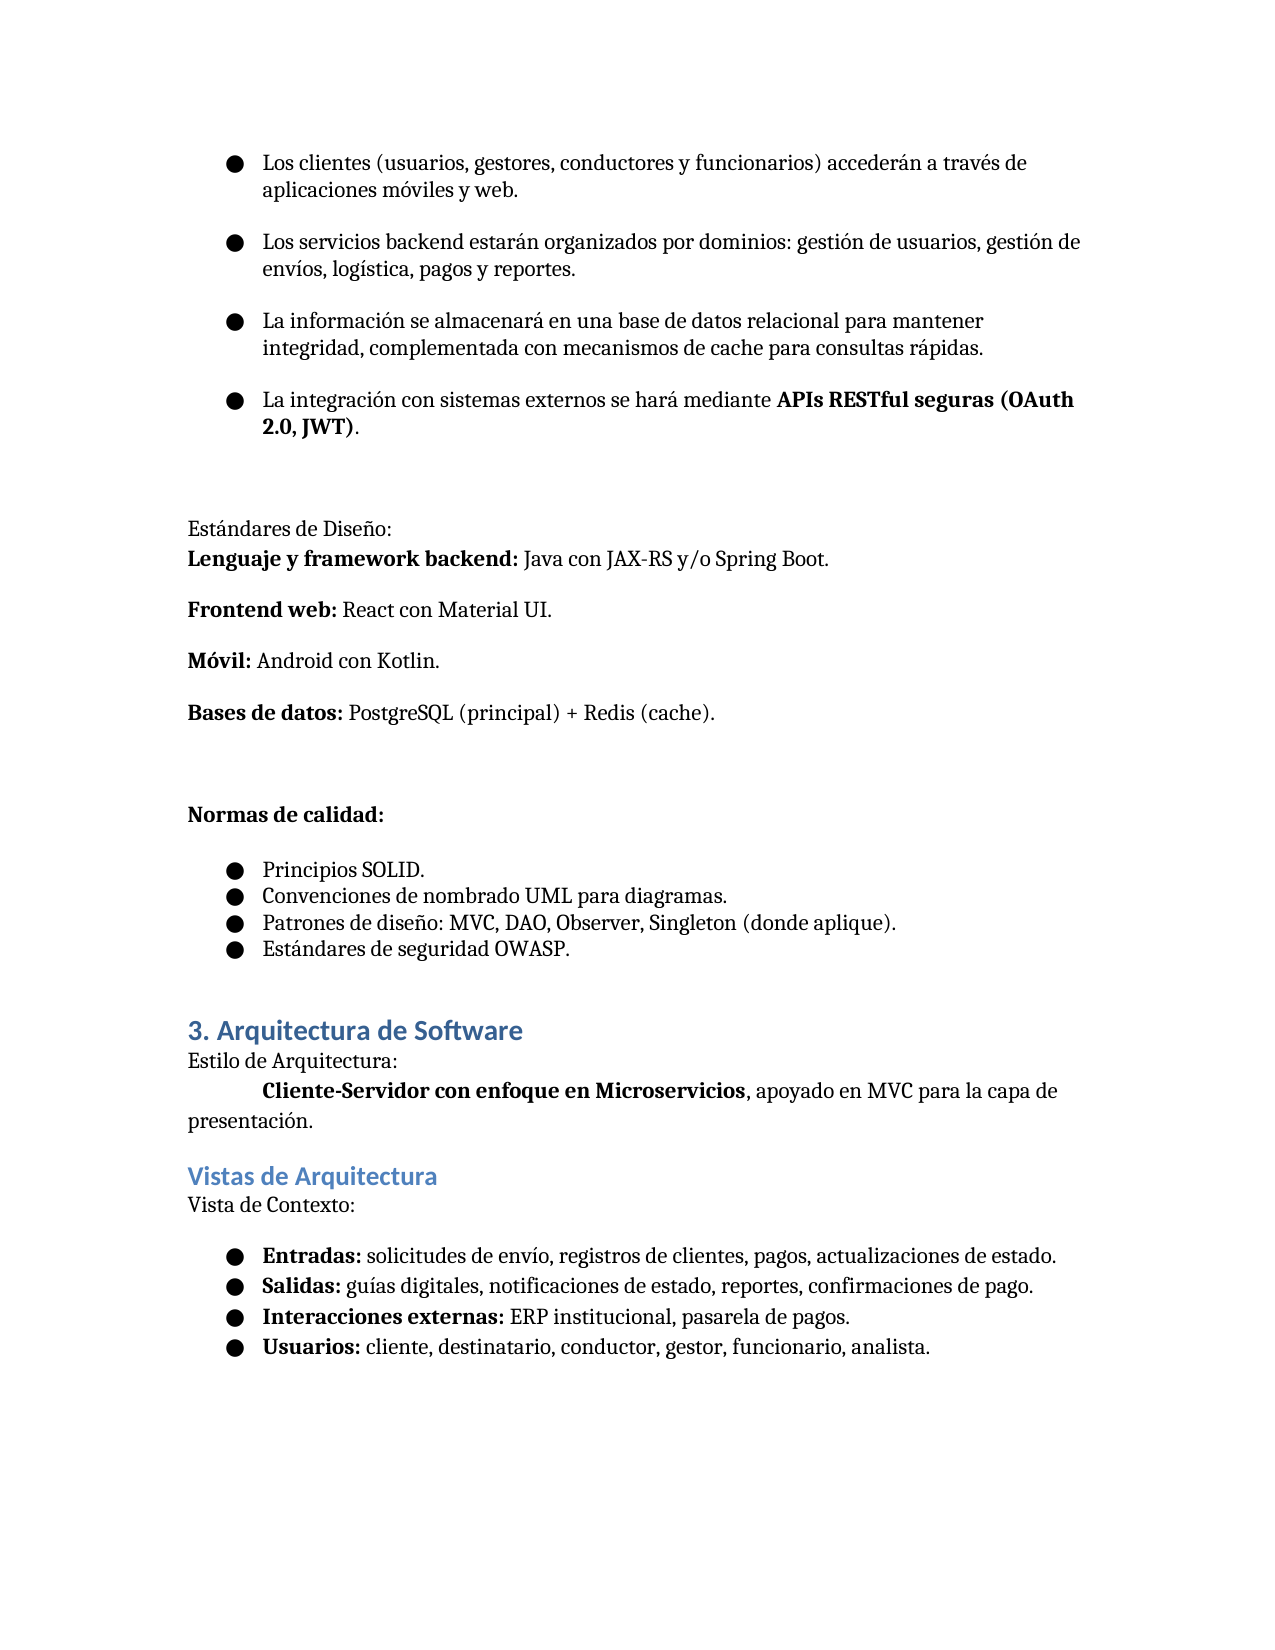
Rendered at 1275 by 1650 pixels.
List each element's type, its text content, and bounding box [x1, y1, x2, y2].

subtitle 3. Arquitectura de Software [187, 1012, 1087, 1048]
text Normas de calidad: [187, 801, 1087, 828]
list Los clientes (usuarios, gestores, conductores y funcionarios) accederán a través de aplicaciones móviles y web. [225, 150, 1087, 229]
text Bases de datos: PostgreSQL (principal) + Redis (cache). [187, 699, 1087, 726]
list Interacciones externas: ERP institucional, pasarela de pagos. [225, 1303, 1087, 1330]
text Estilo de Arquitectura: Cliente-Servidor con enfoque en Microservicios, apoyado en MVC para la capa de presentación. [187, 1048, 1087, 1134]
list La integración con sistemas externos se hará mediante APIs RESTful seguras (OAuth 2.0, JWT). [225, 387, 1087, 440]
list Estándares de seguridad OWASP. [225, 936, 1087, 962]
list Principios SOLID. [225, 857, 1087, 883]
list Convenciones de nombrado UML para diagramas. [225, 883, 1087, 909]
list Entradas: solicitudes de envío, registros de clientes, pagos, actualizaciones de estado. [225, 1243, 1087, 1269]
list La información se almacenará en una base de datos relacional para mantener integridad, complementada con mecanismos de cache para consultas rápidas. [225, 308, 1087, 387]
text Móvil: Android con Kotlin. [187, 648, 1087, 674]
text Estándares de Diseño: Lenguaje y framework backend: Java con JAX-RS y/o Spring Boot. [187, 516, 1087, 572]
list Usuarios: cliente, destinatario, conductor, gestor, funcionario, analista. [225, 1334, 1087, 1360]
text Frontend web: React con Material UI. [187, 597, 1087, 623]
list Patrones de diseño: MVC, DAO, Observer, Singleton (donde aplique). [225, 909, 1087, 936]
text Vista de Contexto: [187, 1192, 1087, 1218]
subtitle Vistas de Arquitectura [187, 1159, 1087, 1192]
list Los servicios backend estarán organizados por dominios: gestión de usuarios, gestión de envíos, logística, pagos y reportes. [225, 229, 1087, 308]
list Salidas: guías digitales, notificaciones de estado, reportes, confirmaciones de pago. [225, 1273, 1087, 1300]
